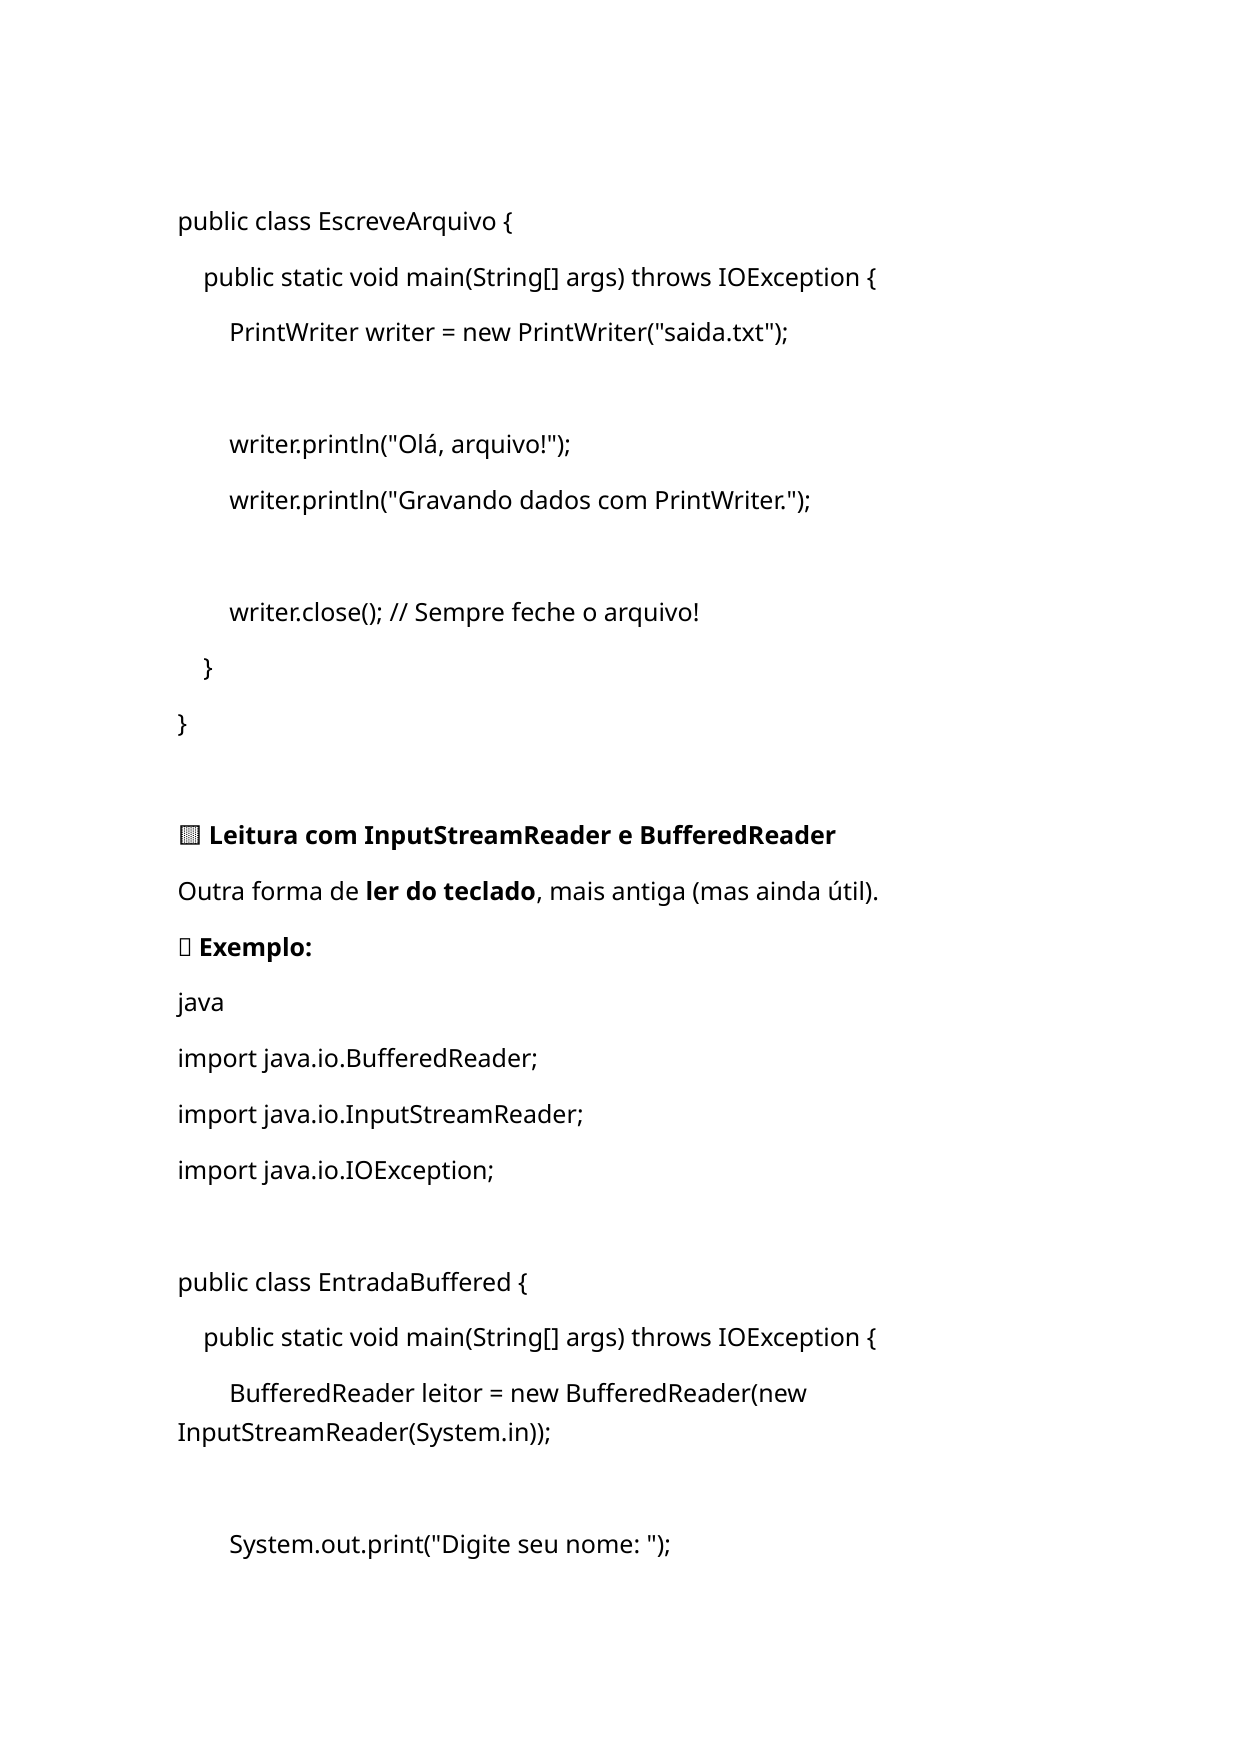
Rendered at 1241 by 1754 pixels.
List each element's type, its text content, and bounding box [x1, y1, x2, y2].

text writer.println("Gravando dados com PrintWriter."); [177, 483, 1063, 517]
text } [177, 706, 1063, 740]
text public static void main(String[] args) throws IOException { [177, 259, 1063, 293]
text 🧪 Exemplo: [177, 929, 1063, 963]
text 🟨 Leitura com InputStreamReader e BufferedReader [177, 818, 1063, 852]
text import java.io.IOException; [177, 1153, 1063, 1187]
text public static void main(String[] args) throws IOException { [177, 1320, 1063, 1354]
text BufferedReader leitor = new BufferedReader(new InputStreamReader(System.in)); [177, 1376, 1063, 1449]
text } [177, 650, 1063, 684]
text Outra forma de ler do teclado, mais antiga (mas ainda útil). [177, 873, 1063, 907]
text public class EscreveArquivo { [177, 203, 1063, 237]
text writer.close(); // Sempre feche o arquivo! [177, 594, 1063, 628]
text java [177, 985, 1063, 1019]
text PrintWriter writer = new PrintWriter("saida.txt"); [177, 315, 1063, 349]
text System.out.print("Digite seu nome: "); [177, 1527, 1063, 1561]
text import java.io.BufferedReader; [177, 1041, 1063, 1075]
text writer.println("Olá, arquivo!"); [177, 427, 1063, 461]
text import java.io.InputStreamReader; [177, 1097, 1063, 1131]
text public class EntradaBuffered { [177, 1264, 1063, 1298]
